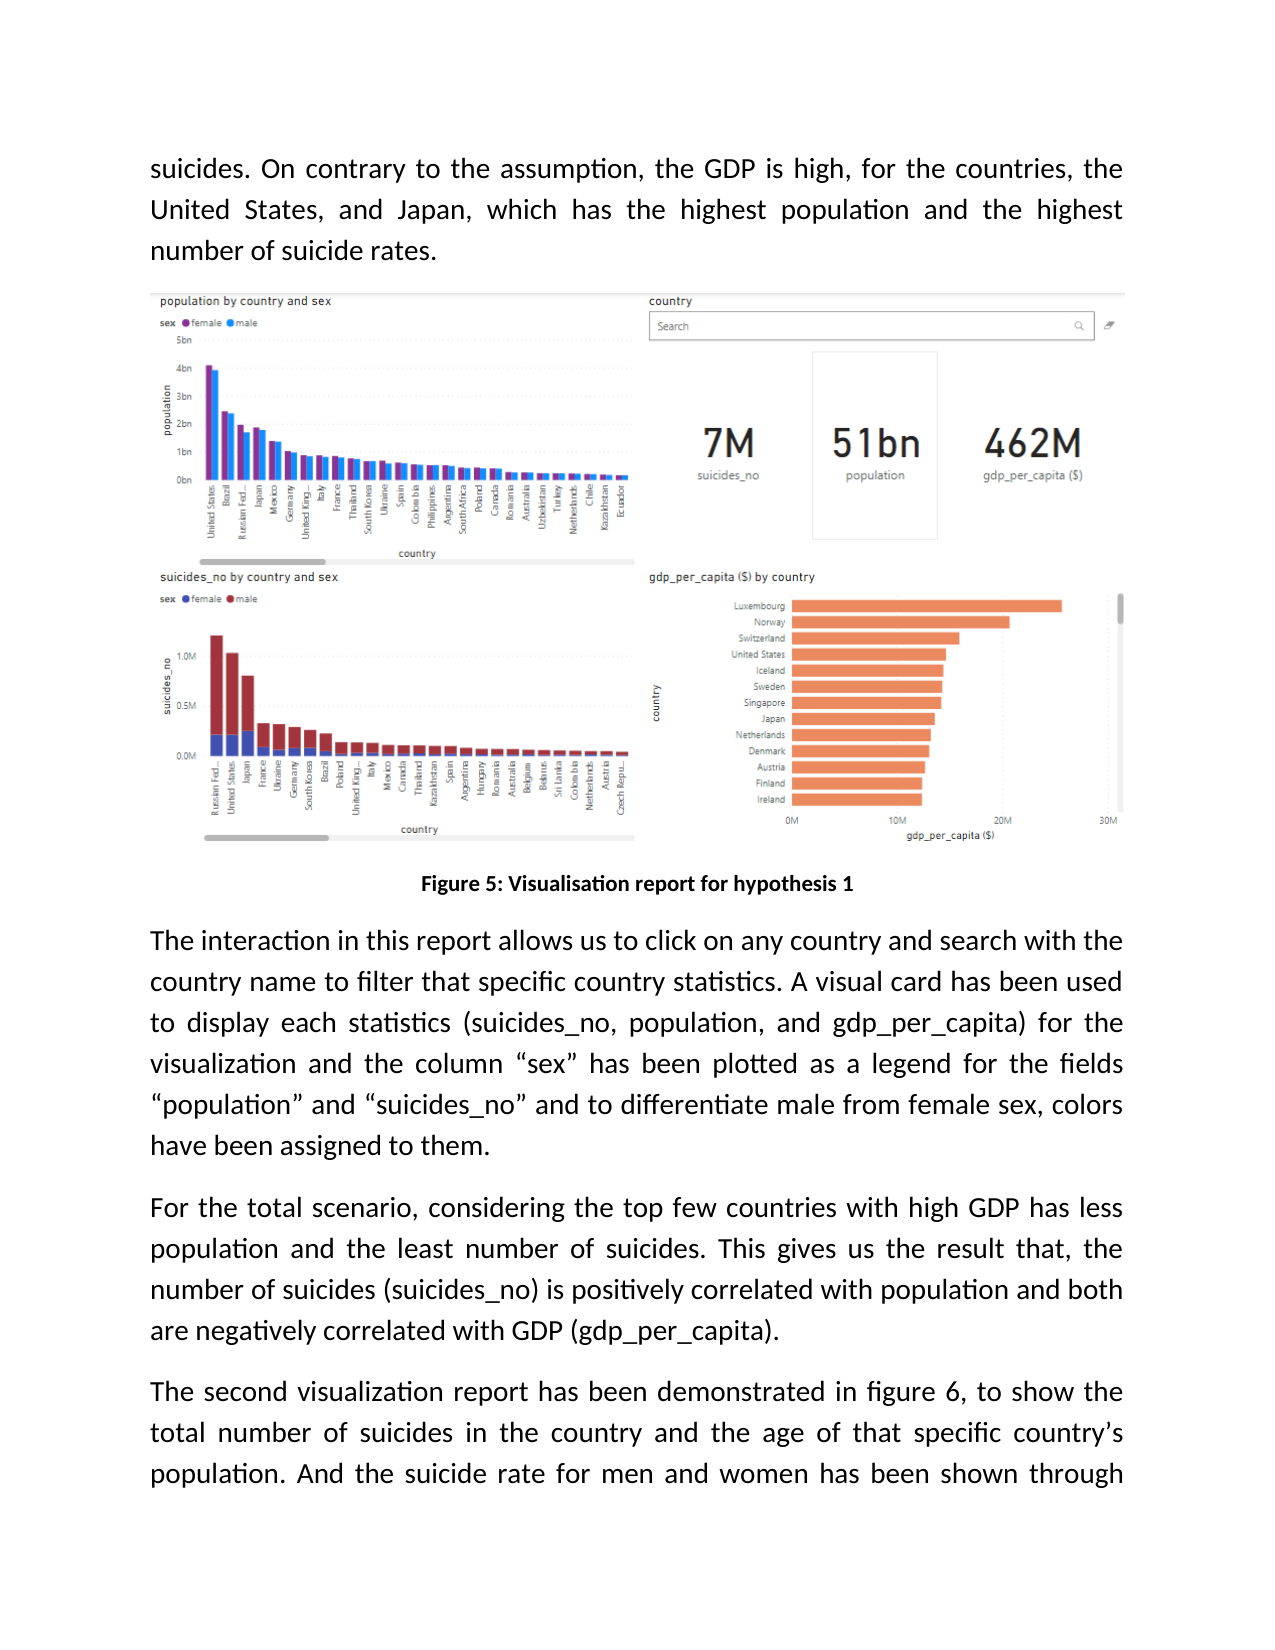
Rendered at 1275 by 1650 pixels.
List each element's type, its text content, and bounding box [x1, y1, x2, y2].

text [150, 1373, 1125, 1491]
picture [150, 293, 1125, 845]
text The interaction in this report allows us to click on any country and search with the country name to filter that specific country statistics. A visual card has been used to display each statistics (suicides_no, population, and gdp_per_capita) for the visualization and the column “sex” has been plotted as a legend for the fields “population” and “suicides_no” and to differentiate male from female sex, colors have been assigned to them. [150, 922, 1125, 1163]
text Figure 5: Visualisation report for hypothesis 1 [150, 869, 1125, 897]
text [150, 150, 1125, 267]
text For the total scenario, considering the top few countries with high GDP has less population and the least number of suicides. This gives us the result that, the number of suicides (suicides_no) is positively correlated with population and both are negatively correlated with GDP (gdp_per_capita). [150, 1189, 1125, 1347]
